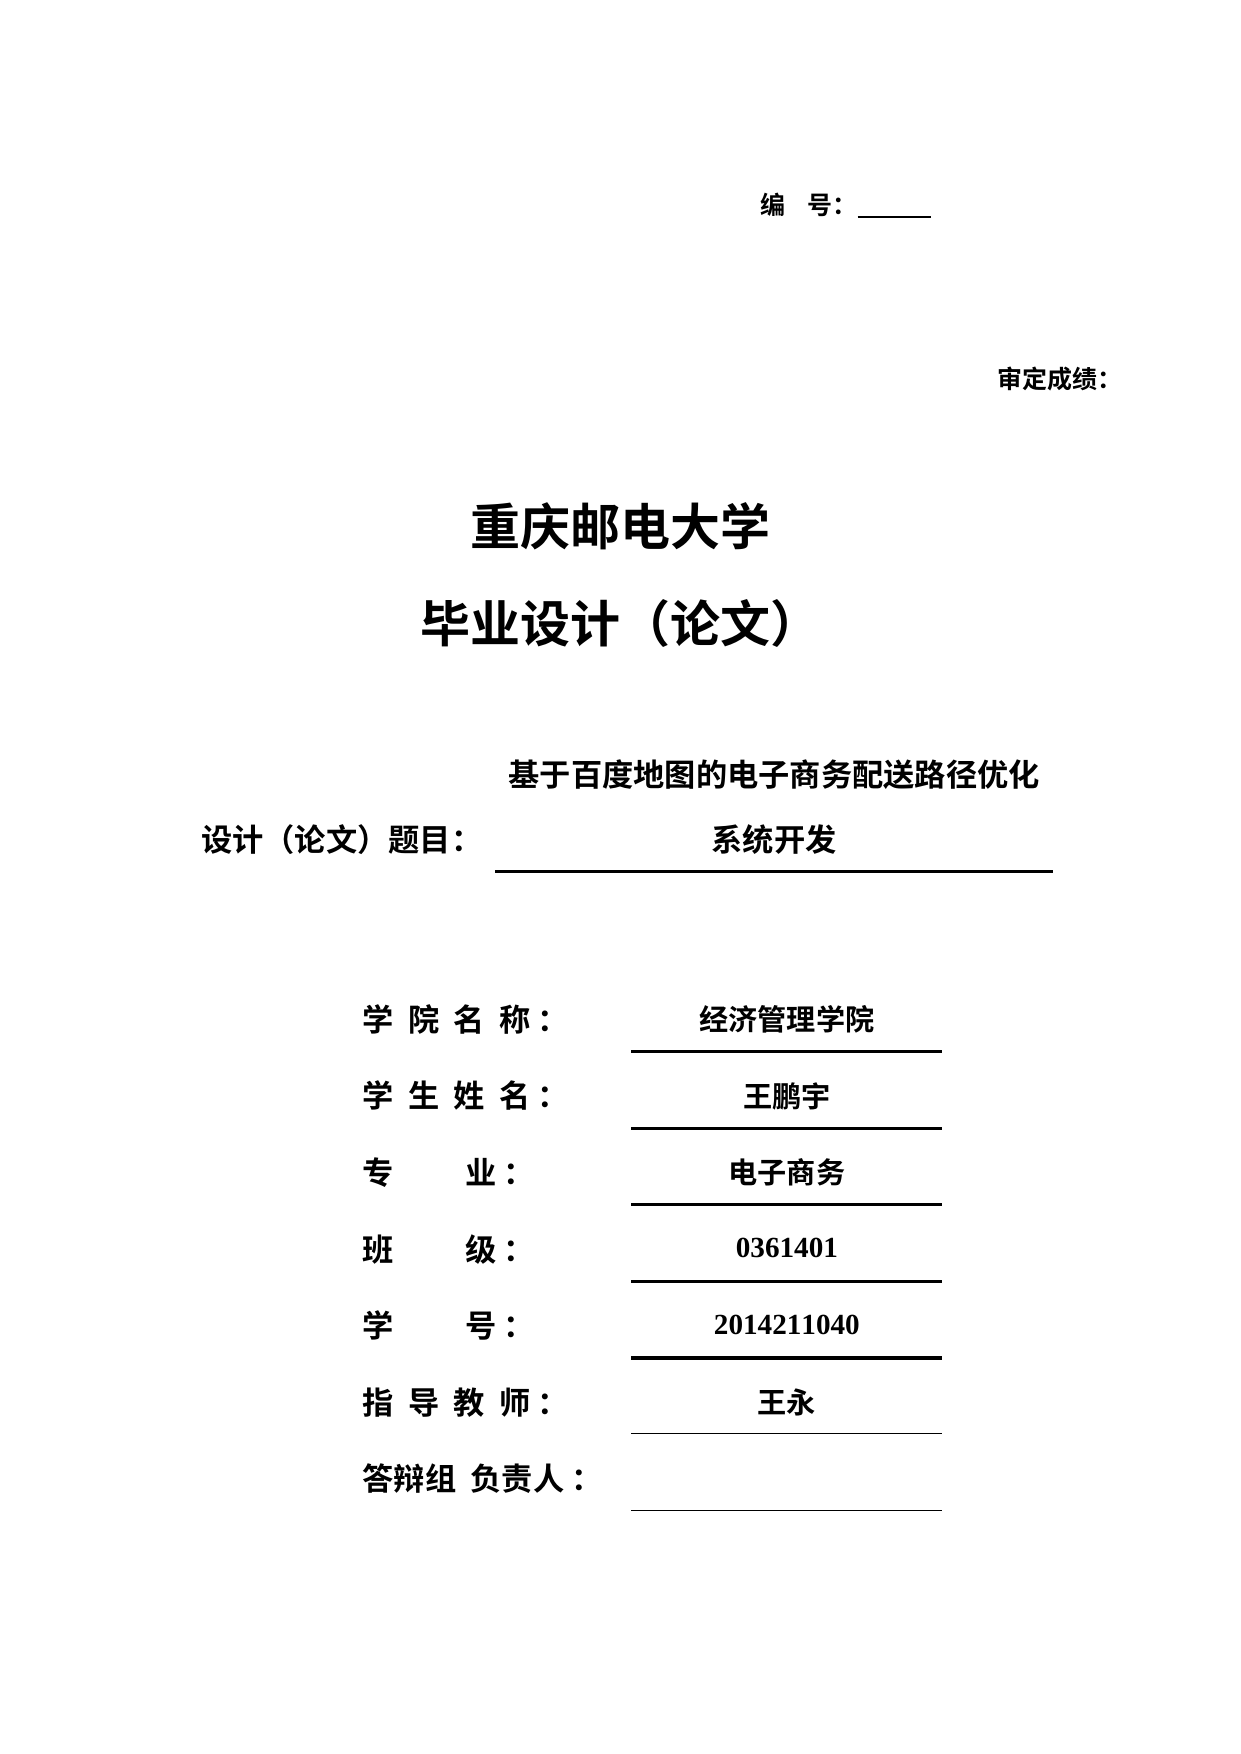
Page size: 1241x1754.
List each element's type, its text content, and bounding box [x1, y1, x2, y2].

text 审定成绩： [118, 345, 1122, 410]
table_cell 指 导 教 师 ： [351, 1356, 631, 1433]
subtitle 编 号： [118, 171, 1122, 236]
table_cell 王鹏宇 [631, 1053, 942, 1127]
table_header 设计（论文）题目： [188, 735, 495, 870]
text 重庆邮电大学 [118, 475, 1122, 572]
table_cell 0361401 [631, 1206, 942, 1280]
table_header 基于百度地图的电子商务配送路径优化系统开发 [495, 735, 1052, 870]
text 毕业设计（论文） [118, 572, 1122, 670]
table_header 学 院 名 称 ： [351, 972, 631, 1050]
table_cell [631, 1434, 942, 1509]
table_cell 学 生 姓 名 ： [351, 1050, 631, 1127]
table_cell 学 号 ： [351, 1280, 631, 1356]
table_cell 电子商务 [631, 1130, 942, 1203]
table_cell 王永 [631, 1360, 942, 1433]
table_header 经济管理学院 [631, 972, 942, 1050]
table_cell 班 级 ： [351, 1203, 631, 1280]
table_cell 2014211040 [631, 1283, 942, 1356]
table_cell 答辩组 负责人 ： [351, 1433, 631, 1509]
table_cell 专 业 ： [351, 1127, 631, 1203]
